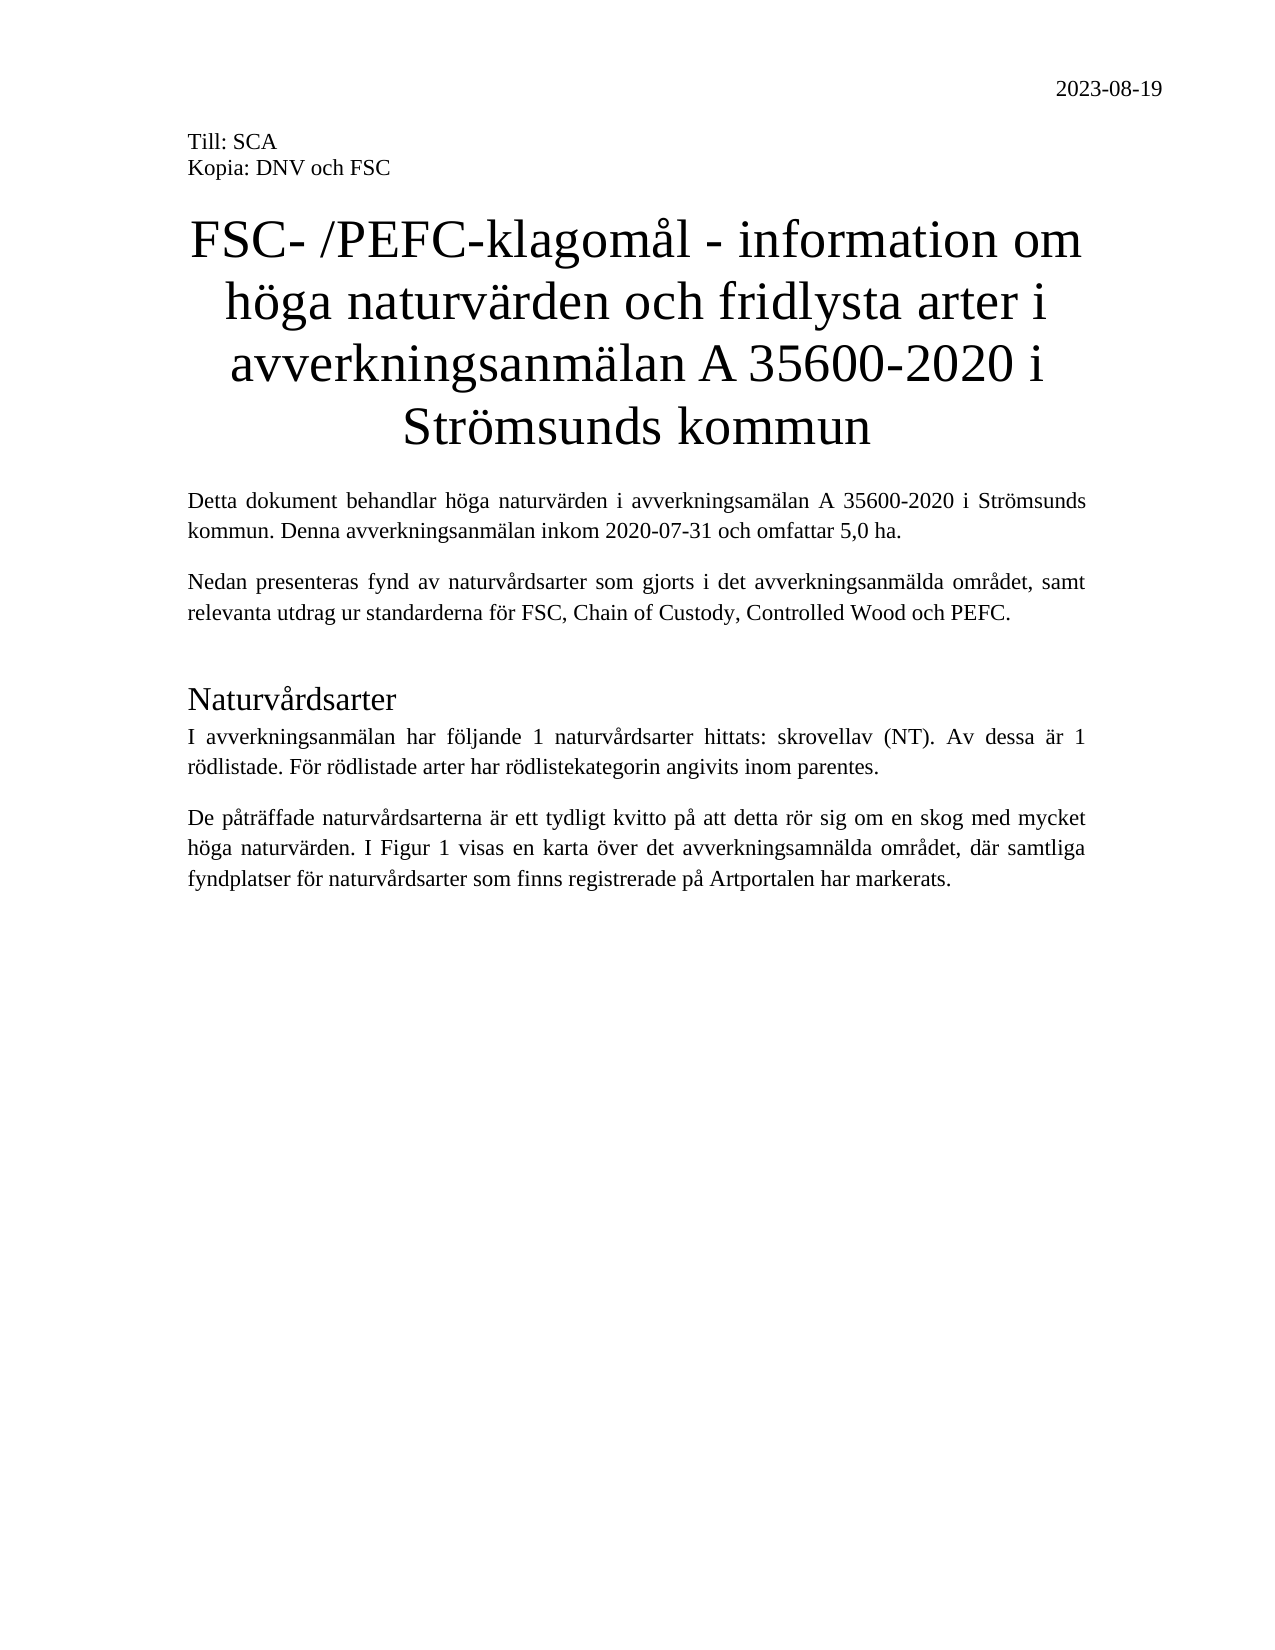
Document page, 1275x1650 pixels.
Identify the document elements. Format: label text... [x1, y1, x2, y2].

text Nedan presenteras fynd av naturvårdsarter som gjorts i det avverkningsanmälda området, samt relevanta utdrag ur standarderna för FSC, Chain of Custody, Controlled Wood och PEFC. [187, 568, 1087, 625]
text I avverkningsanmälan har följande 1 naturvårdsarter hittats: skrovellav (NT). Av dessa är 1 rödlistade. För rödlistade arter har rödlistekategorin angivits inom parentes. [187, 723, 1087, 779]
subtitle Naturvårdsarter [187, 679, 1087, 717]
text De påträffade naturvårdsarterna är ett tydligt kvitto på att detta rör sig om en skog med mycket höga naturvärden. I Figur 1 visas en karta över det avverkningsamnälda området, där samtliga fyndplatser för naturvårdsarter som finns registrerade på Artportalen har markerats. [187, 804, 1087, 891]
text Detta dokument behandlar höga naturvärden i avverkningsamälan A 35600-2020 i Strömsunds kommun. Denna avverkningsanmälan inkom 2020-07-31 och omfattar 5,0 ha. [187, 487, 1087, 544]
title FSC- /PEFC-klagomål - information om höga naturvärden och fridlysta arter i avverkningsanmälan A 35600-2020 i Strömsunds kommun [187, 207, 1087, 456]
